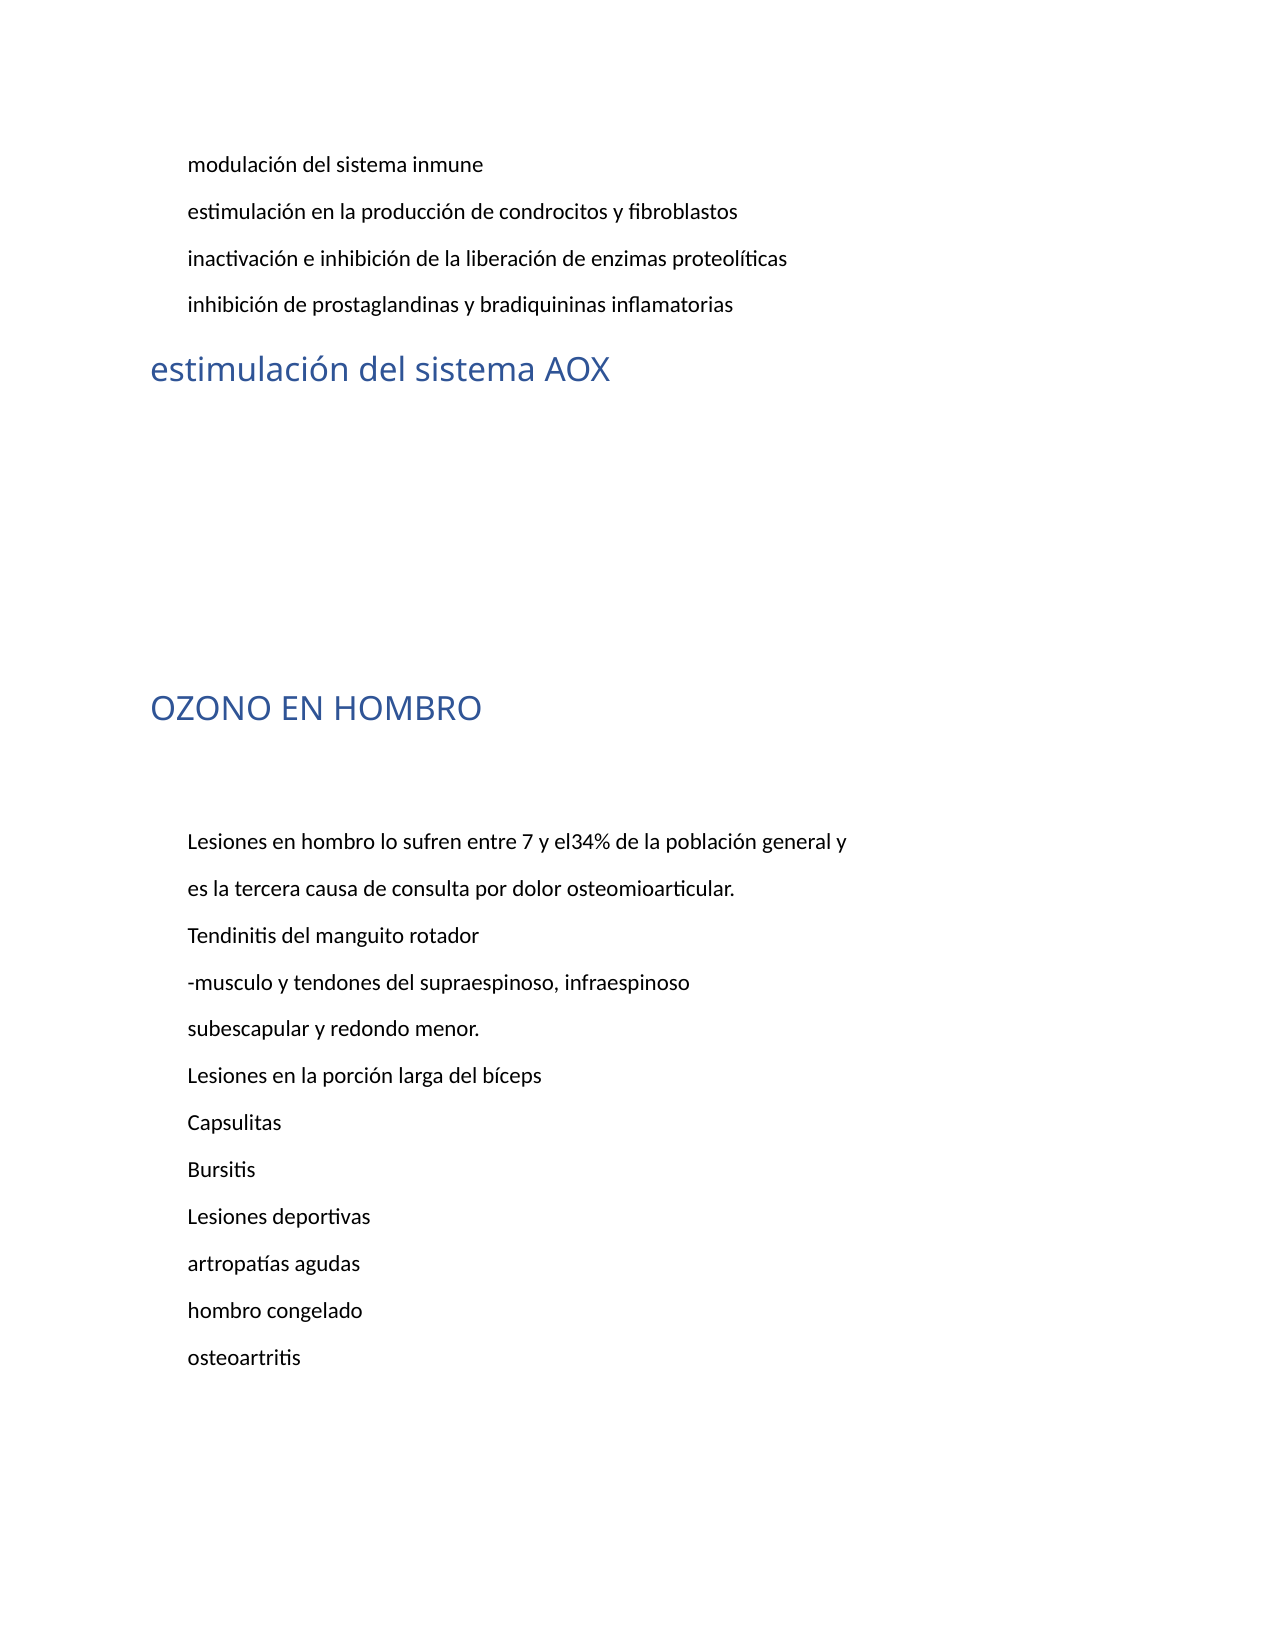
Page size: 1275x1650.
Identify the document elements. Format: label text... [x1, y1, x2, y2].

text inhibición de prostaglandinas y bradiquininas inflamatorias [187, 291, 1125, 319]
text hombro congelado [187, 1296, 1125, 1324]
text modulación del sistema inmune [187, 150, 1125, 178]
text es la tercera causa de consulta por dolor osteomioarticular. [187, 874, 1125, 902]
text subescapular y redondo menor. [187, 1014, 1125, 1043]
text Tendinitis del manguito rotador [187, 921, 1125, 949]
text -musculo y tendones del supraespinoso, infraespinoso [187, 968, 1125, 996]
subtitle estimulación del sistema AOX [150, 346, 1125, 391]
text estimulación en la producción de condrocitos y fibroblastos [187, 197, 1125, 225]
text Lesiones deportivas [187, 1202, 1125, 1230]
subtitle OZONO EN HOMBRO [150, 684, 1125, 730]
text Lesiones en hombro lo sufren entre 7 y el34% de la población general y [187, 827, 1125, 855]
text inactivación e inhibición de la liberación de enzimas proteolíticas [187, 244, 1125, 272]
text osteoartritis [187, 1343, 1125, 1371]
text Capsulitas [187, 1108, 1125, 1136]
text artropatías agudas [187, 1249, 1125, 1277]
text Lesiones en la porción larga del bíceps [187, 1061, 1125, 1089]
text Bursitis [187, 1155, 1125, 1183]
